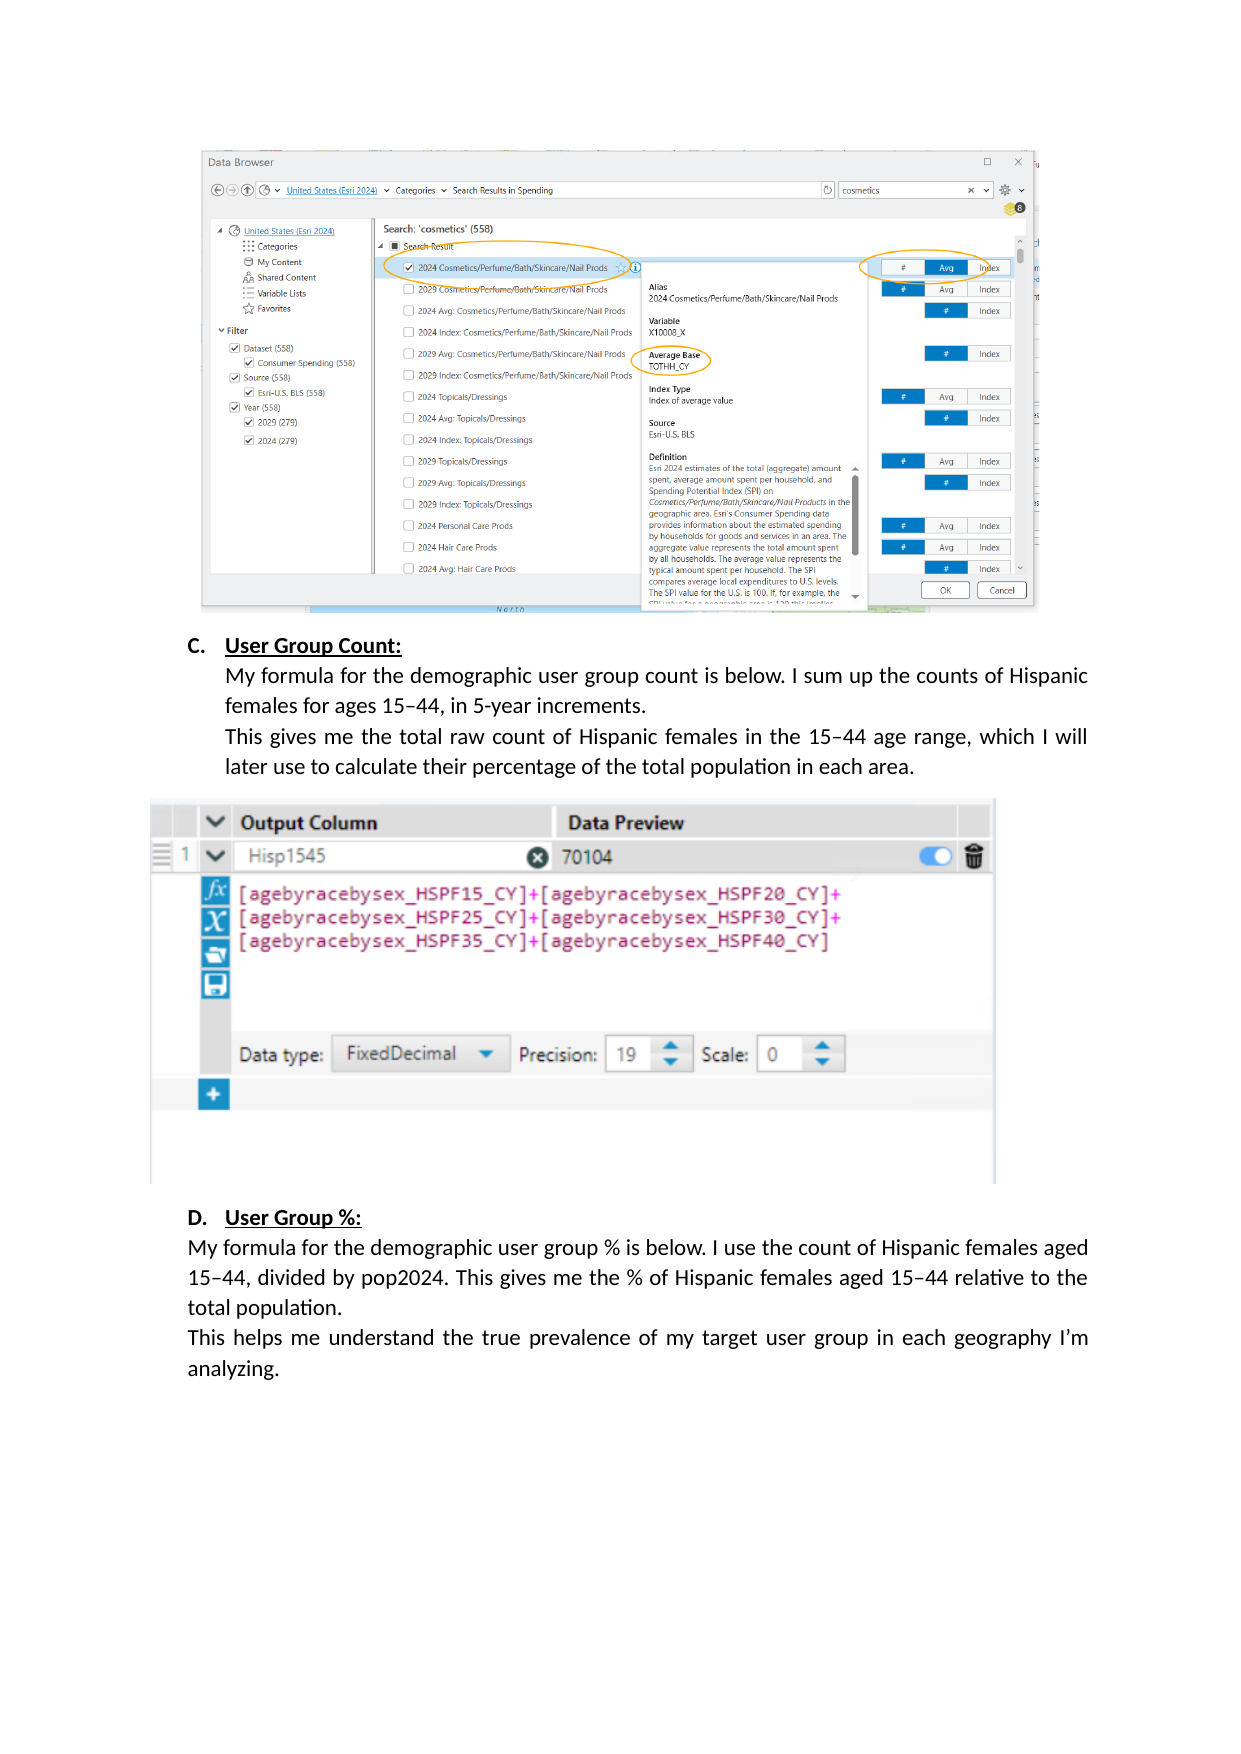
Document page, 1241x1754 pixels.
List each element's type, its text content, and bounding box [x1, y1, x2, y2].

list My formula for the demographic user group count is below. I sum up the counts of Hispanic females for ages 15–44, in 5-year increments. [225, 661, 1090, 719]
text This helps me understand the true prevalence of my target user group in each geography I’m analyzing. [187, 1323, 1090, 1382]
list User Group %: [187, 1203, 1090, 1231]
list User Group Count: [187, 631, 1090, 659]
picture [201, 150, 1040, 613]
list This gives me the total raw count of Hispanic females in the 15–44 age range, which I will later use to calculate their percentage of the total population in each area. [225, 722, 1090, 780]
picture [150, 798, 997, 1184]
text My formula for the demographic user group % is below. I use the count of Hispanic females aged 15–44, divided by pop2024. This gives me the % of Hispanic females aged 15–44 relative to the total population. [187, 1233, 1090, 1321]
